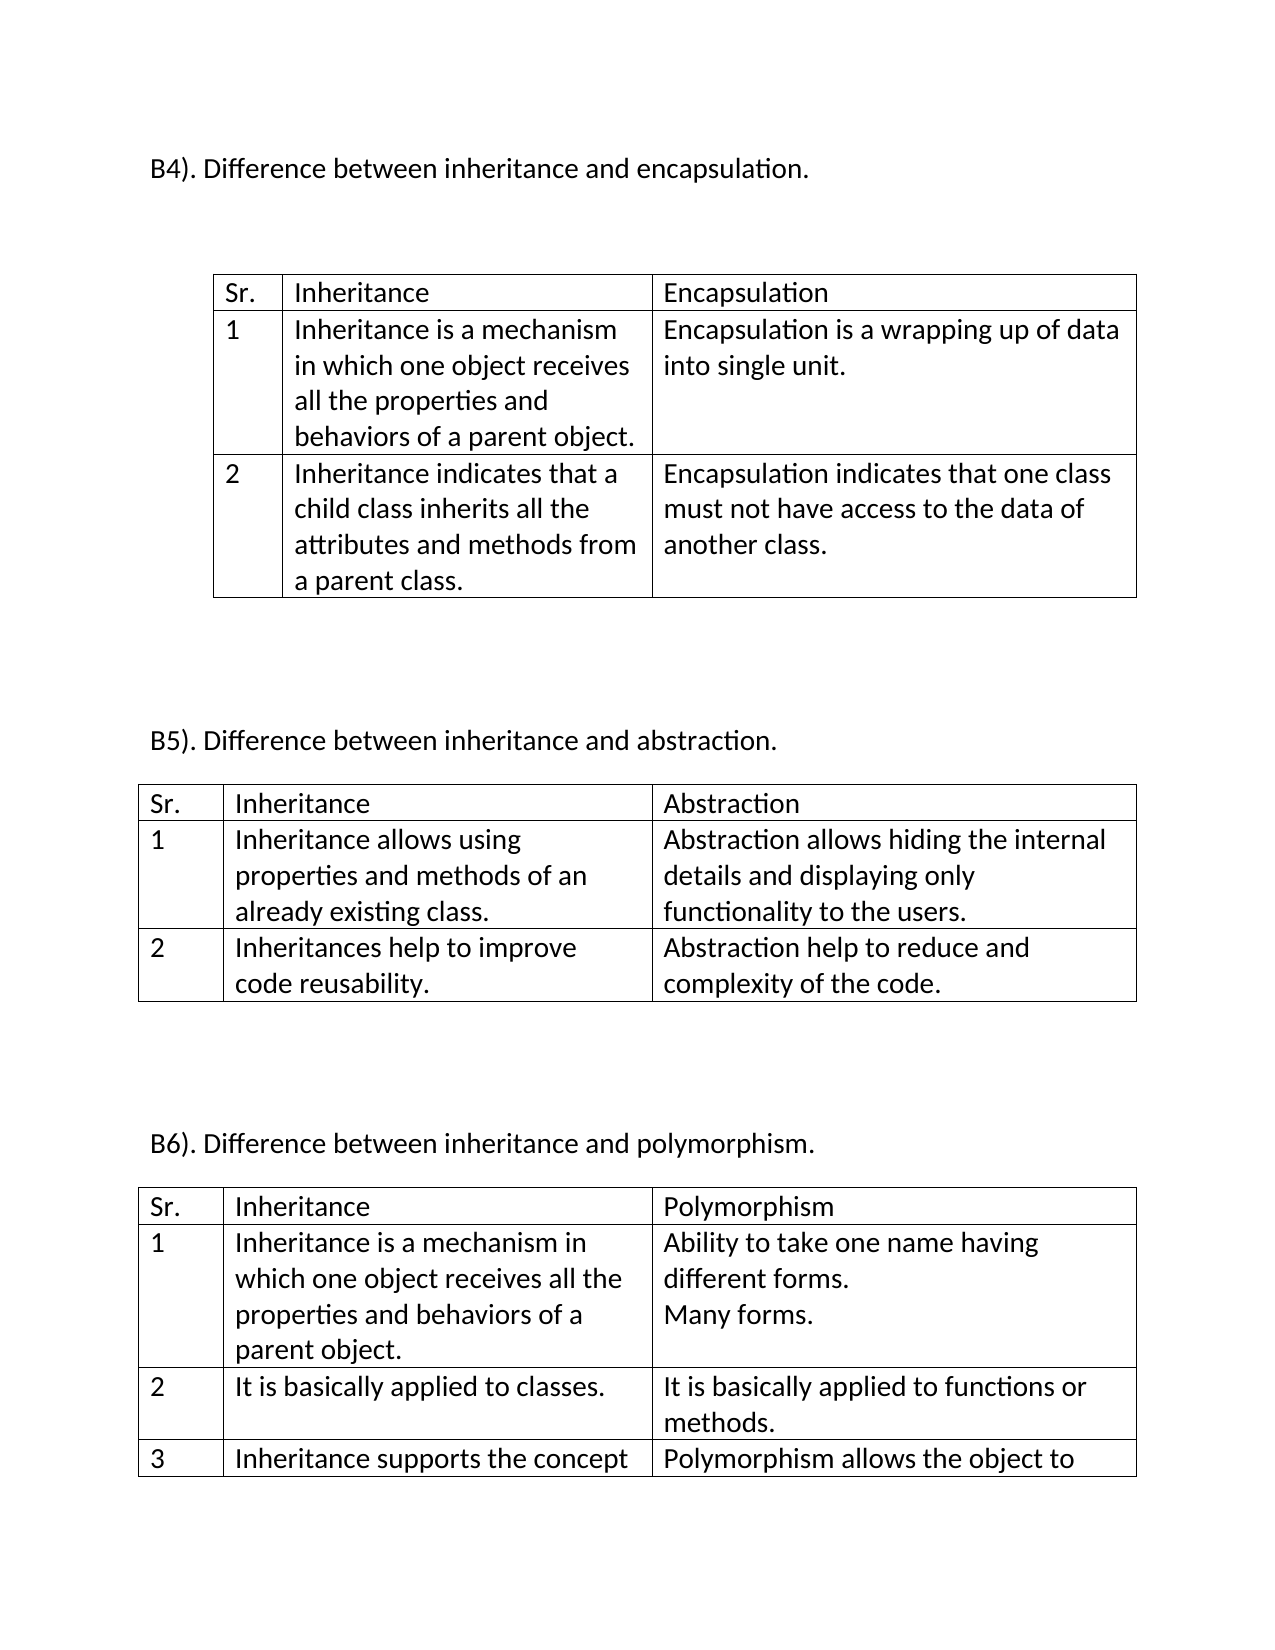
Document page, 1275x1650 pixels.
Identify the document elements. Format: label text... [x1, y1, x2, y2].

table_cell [224, 1440, 652, 1476]
table_header Inheritance [283, 275, 652, 310]
table_cell Encapsulation indicates that one class must not have access to the data of another class. [653, 455, 1136, 597]
table_cell 1 [139, 1225, 223, 1367]
table_cell Ability to take one name having different forms. Many forms. [653, 1225, 1136, 1367]
table_header Inheritance [224, 785, 652, 820]
table_cell Abstraction allows hiding the internal details and displaying only functionality to the users. [653, 821, 1136, 928]
text B4). Difference between inheritance and encapsulation. [150, 150, 1125, 186]
table_cell 1 [139, 821, 223, 928]
table_cell Inheritance indicates that a child class inherits all the attributes and methods from a parent class. [283, 455, 652, 597]
table_cell It is basically applied to classes. [224, 1368, 652, 1439]
table_cell 1 [214, 311, 282, 454]
table_cell Abstraction help to reduce and complexity of the code. [653, 929, 1136, 1001]
table_cell Inheritance allows using properties and methods of an already existing class. [224, 821, 652, 928]
table_header Sr. [139, 785, 223, 820]
text B5). Difference between inheritance and abstraction. [150, 722, 1125, 757]
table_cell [653, 1440, 1136, 1476]
table_header Polymorphism [653, 1188, 1136, 1223]
table_cell It is basically applied to functions or methods. [653, 1368, 1136, 1439]
table_cell 2 [139, 1368, 223, 1439]
table_cell Inheritance is a mechanism in which one object receives all the properties and behaviors of a parent object. [283, 311, 652, 454]
table_cell Inheritance is a mechanism in which one object receives all the properties and behaviors of a parent object. [224, 1225, 652, 1367]
table_header Encapsulation [653, 275, 1136, 310]
table_header Sr. [214, 275, 282, 310]
table_header Sr. [139, 1188, 223, 1223]
table_cell 2 [139, 929, 223, 1001]
table_cell Encapsulation is a wrapping up of data into single unit. [653, 311, 1136, 454]
table_header Inheritance [224, 1188, 652, 1223]
text B6). Difference between inheritance and polymorphism. [150, 1125, 1125, 1161]
table_cell Inheritances help to improve code reusability. [224, 929, 652, 1001]
table_cell 2 [214, 455, 282, 597]
table_cell 3 [139, 1440, 223, 1476]
table_header Abstraction [653, 785, 1136, 820]
